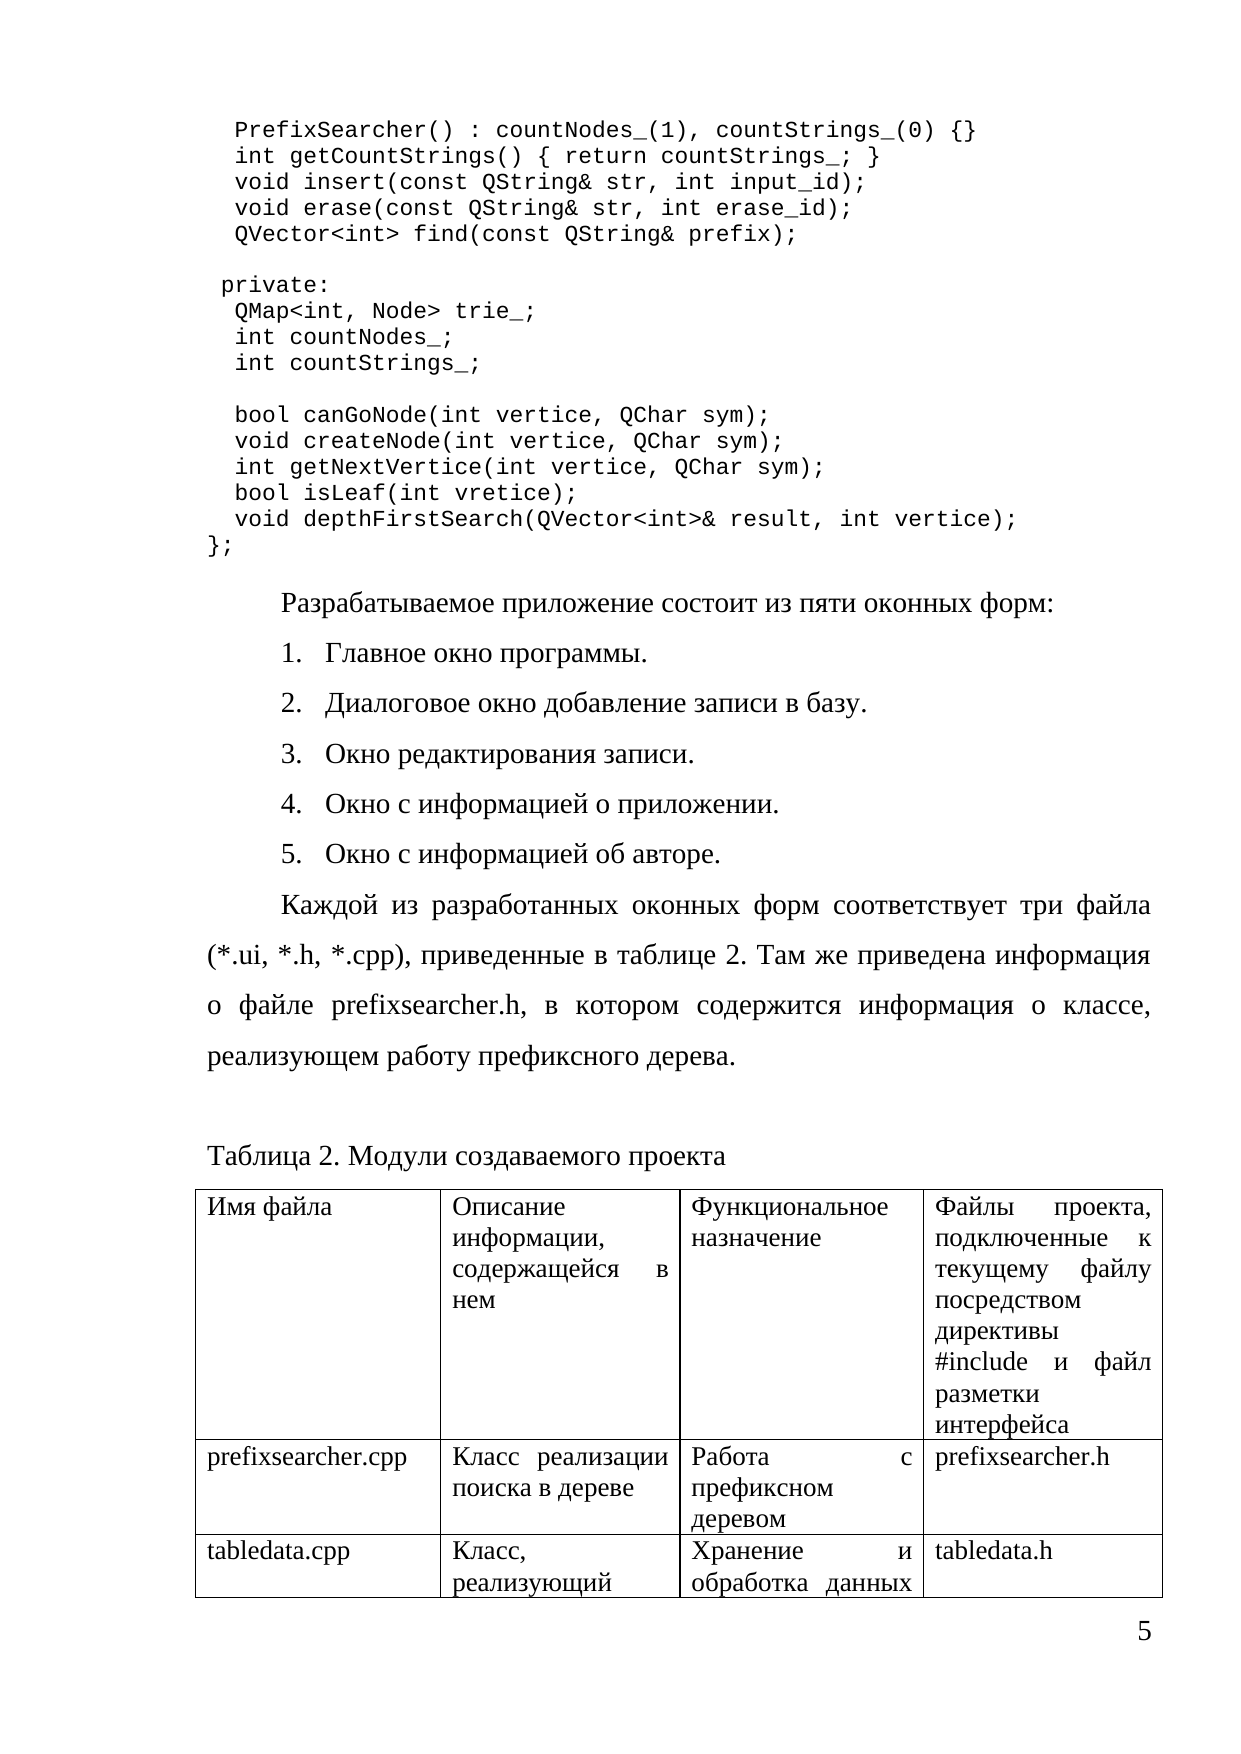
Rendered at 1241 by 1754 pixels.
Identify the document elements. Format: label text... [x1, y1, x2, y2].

text Окно с информацией о приложении. [207, 786, 1152, 820]
text Разрабатываемое приложение состоит из пяти оконных форм: [207, 585, 1152, 618]
text bool canGoNode(int vertice, QChar sym); [207, 403, 1152, 429]
text QMap<int, Node> trie_; [207, 300, 1152, 326]
text Таблица 2. Модули создаваемого проекта [207, 1138, 1152, 1172]
text int countStrings_; [207, 352, 1152, 377]
table_header Имя файла [196, 1190, 440, 1439]
text Каждой из разработанных оконных форм соответствует три файла (*.ui, *.h, *.cpp), приведенные в таблице 2. Там же приведена информация о файле prefixsearcher.h, в котором содержится информация о классе, реализующем работу префиксного дерева. [207, 887, 1152, 1071]
text int countNodes_; [207, 326, 1152, 352]
text Диалоговое окно добавление записи в базу. [207, 686, 1152, 719]
table_cell prefixsearcher.cpp [196, 1440, 440, 1533]
table_cell prefixsearcher.h [924, 1440, 1162, 1533]
text PrefixSearcher() : countNodes_(1), countStrings_(0) {} [207, 118, 1152, 144]
text void erase(const QString& str, int erase_id); [207, 196, 1152, 222]
text void depthFirstSearch(QVector<int>& result, int vertice); [207, 507, 1152, 533]
table_cell tabledata.cpp [196, 1535, 440, 1597]
table_cell tabledata.h [924, 1535, 1162, 1597]
table_header Файлы проекта, подключенные к текущему файлу посредством директивы #include и файл разметки интерфейса [924, 1190, 1162, 1439]
table_cell Класс реализации поиска в дереве [441, 1440, 679, 1533]
text Окно с информацией об авторе. [207, 837, 1152, 870]
table_cell Класс, реализующий базу данных таблицы [441, 1535, 679, 1597]
table_cell Работа с префиксном деревом [681, 1440, 923, 1533]
text void createNode(int vertice, QChar sym); [207, 429, 1152, 455]
text int getCountStrings() { return countStrings_; } [207, 144, 1152, 170]
text int getNextVertice(int vertice, QChar sym); [207, 455, 1152, 481]
text Главное окно программы. [207, 635, 1152, 669]
table_header Функциональное назначение [681, 1190, 923, 1439]
text bool isLeaf(int vretice); [207, 481, 1152, 507]
text void insert(const QString& str, int input_id); [207, 170, 1152, 196]
text }; [207, 533, 1152, 559]
text Окно редактирования записи. [207, 736, 1152, 769]
text private: [207, 274, 1152, 300]
text QVector<int> find(const QString& prefix); [207, 222, 1152, 248]
table_cell Хранение и обработка данных таблицы [681, 1535, 923, 1597]
table_header Описание информации, содержащейся в нем [441, 1190, 679, 1439]
